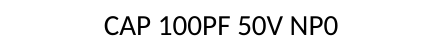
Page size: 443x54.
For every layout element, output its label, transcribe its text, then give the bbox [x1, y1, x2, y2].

text CAP 100PF 50V NP0 [1, 7, 441, 43]
